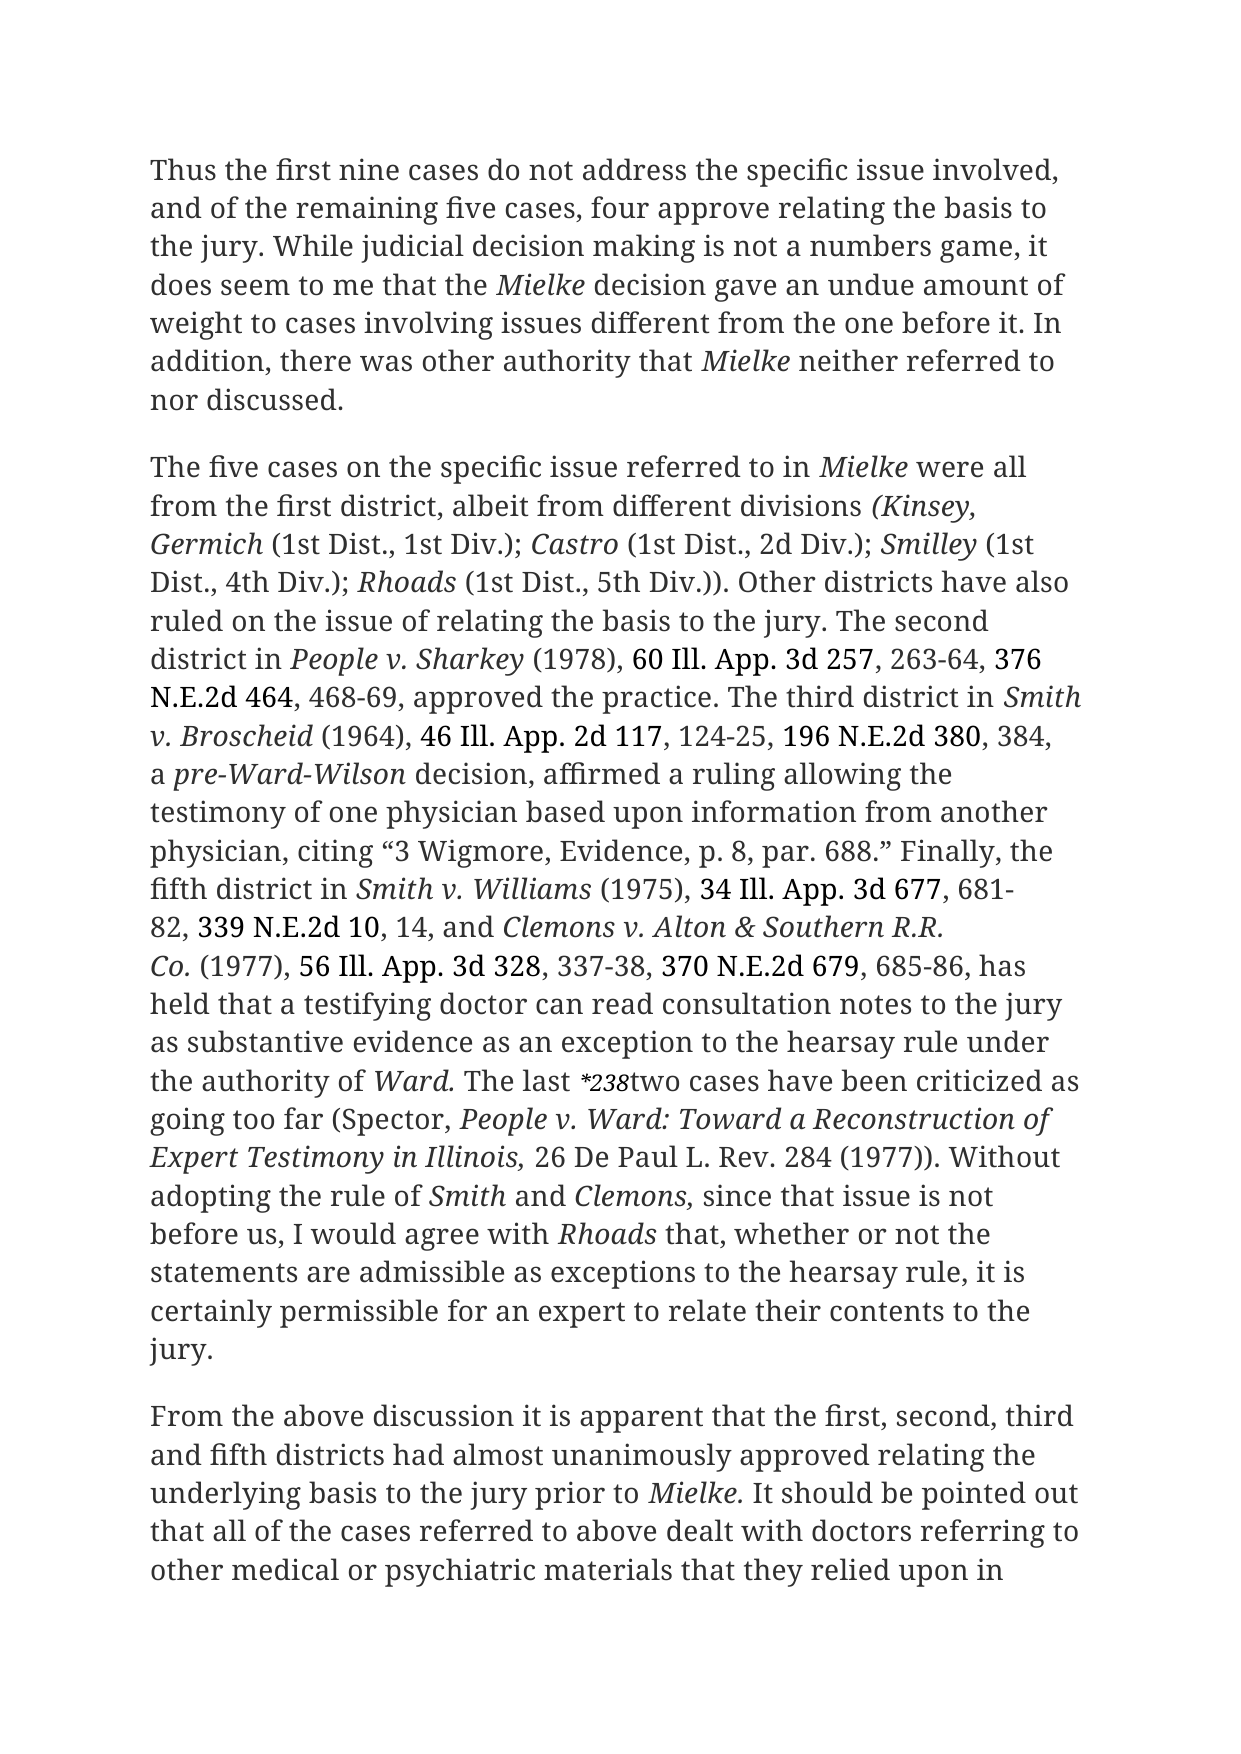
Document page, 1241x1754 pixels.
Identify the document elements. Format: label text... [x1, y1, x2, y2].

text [150, 1397, 1090, 1588]
text The five cases on the specific issue referred to in Mielke were all from the first district, albeit from different divisions (Kinsey, Germich (1st Dist., 1st Div.); Castro (1st Dist., 2d Div.); Smilley (1st Dist., 4th Div.); Rhoads (1st Dist., 5th Div.)). Other districts have also ruled on the issue of relating the basis to the jury. The second district in People v. Sharkey (1978), 60 Ill. App. 3d 257, 263-64, 376 N.E.2d 464, 468-69, approved the practice. The third district in Smith v. Broscheid (1964), 46 Ill. App. 2d 117, 124-25, 196 N.E.2d 380, 384, a pre-Ward-Wilson decision, affirmed a ruling allowing the testimony of one physician based upon information from another physician, citing “3 Wigmore, Evidence, p. 8, par. 688.” Finally, the fifth district in Smith v. Williams (1975), 34 Ill. App. 3d 677, 681-82, 339 N.E.2d 10, 14, and Clemons v. Alton & Southern R.R. Co. (1977), 56 Ill. App. 3d 328, 337-38, 370 N.E.2d 679, 685-86, has held that a testifying doctor can read consultation notes to the jury as substantive evidence as an exception to the hearsay rule under the authority of Ward. The last *238two cases have been criticized as going too far (Spector, People v. Ward: Toward a Reconstruction of Expert Testimony in Illinois, 26 De Paul L. Rev. 284 (1977)). Without adopting the rule of Smith and Clemons, since that issue is not before us, I would agree with Rhoads that, whether or not the statements are admissible as exceptions to the hearsay rule, it is certainly permissible for an expert to relate their contents to the jury. [150, 447, 1090, 1367]
text Thus the first nine cases do not address the specific issue involved, and of the remaining five cases, four approve relating the basis to the jury. While judicial decision making is not a numbers game, it does seem to me that the Mielke decision gave an undue amount of weight to cases involving issues different from the one before it. In addition, there was other authority that Mielke neither referred to nor discussed. [150, 150, 1090, 418]
